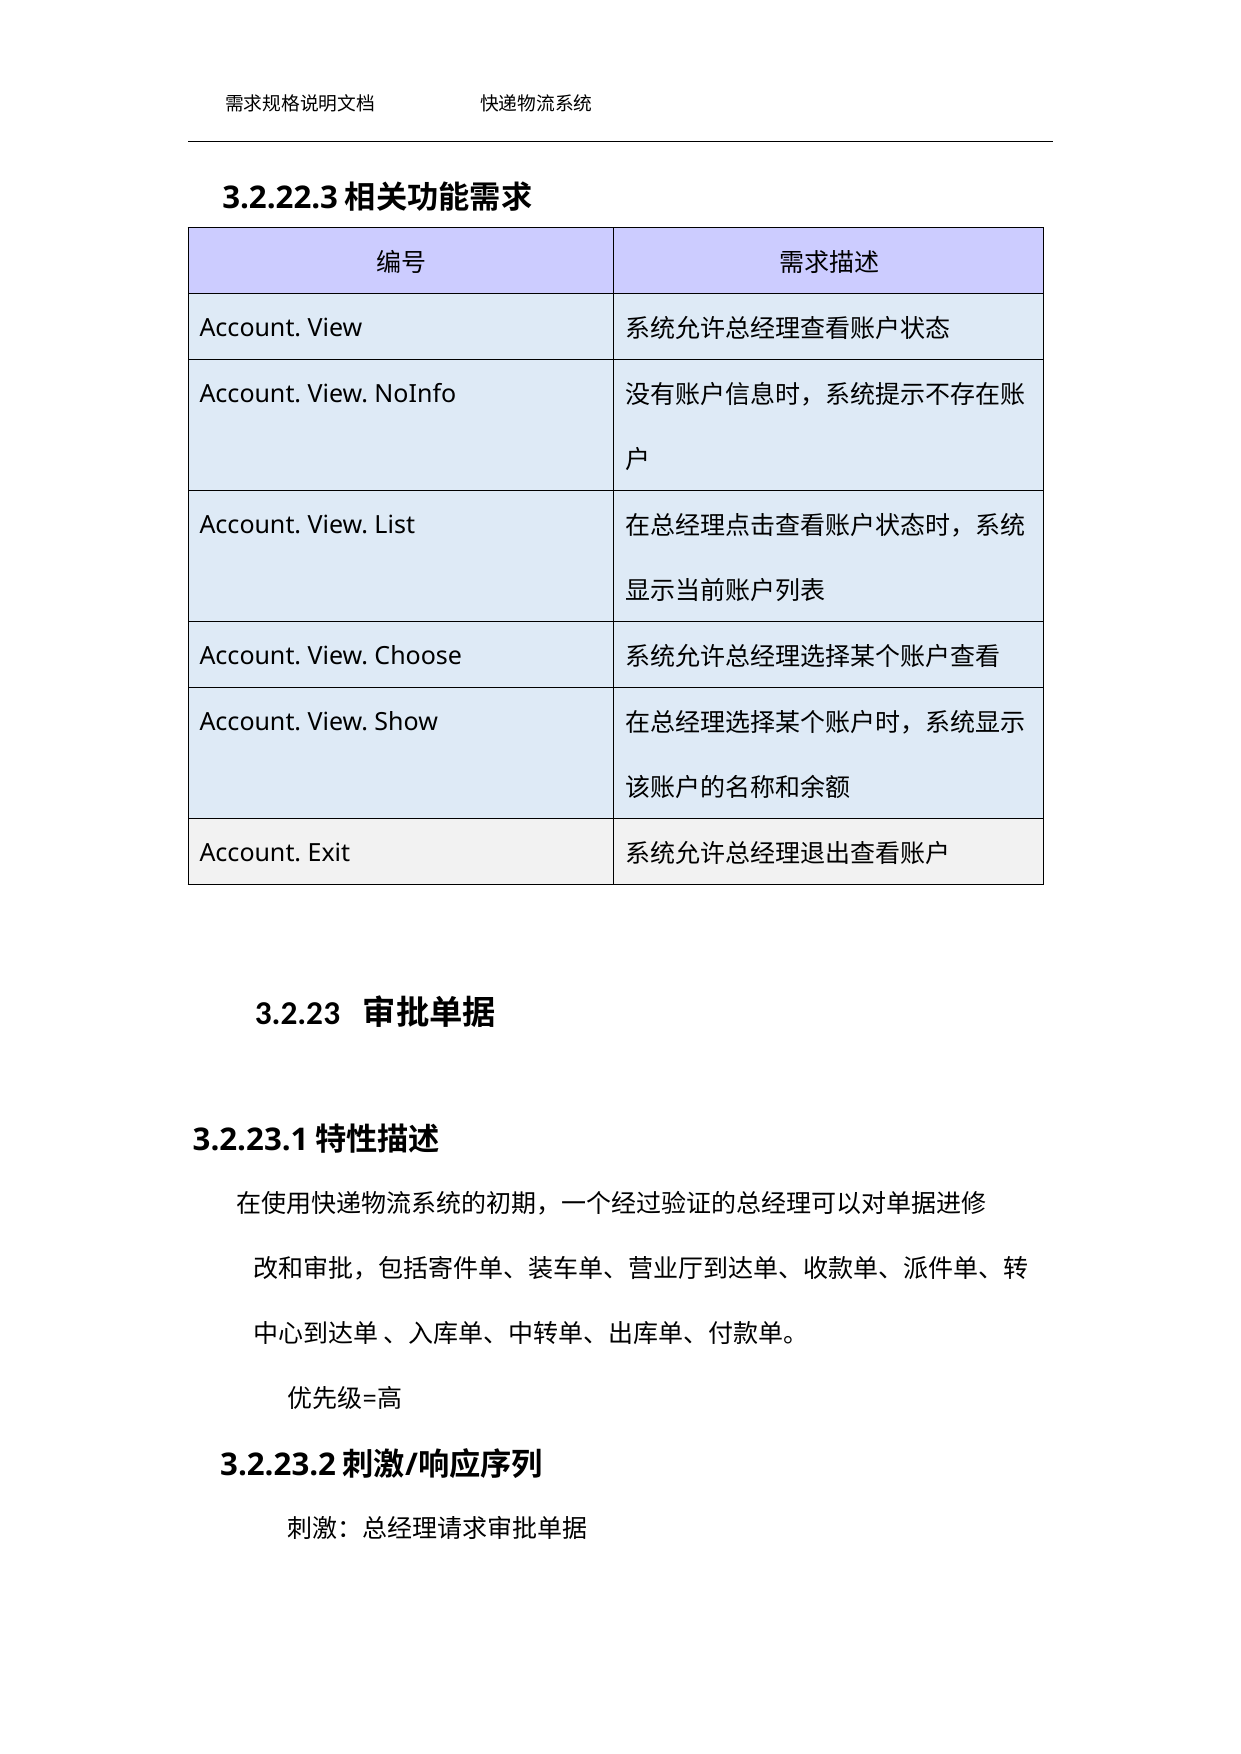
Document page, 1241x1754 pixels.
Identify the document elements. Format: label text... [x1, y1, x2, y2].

text 3.2.23.1特性描述 [187, 1104, 1053, 1169]
table_cell 在总经理点击查看账户状态时，系统显示当前账户列表 [614, 491, 1043, 621]
table_cell 在总经理选择某个账户时，系统显示该账户的名称和余额 [614, 688, 1043, 818]
table_cell 没有账户信息时，系统提示不存在账户 [614, 360, 1043, 490]
text 3.2.22.3相关功能需求 [187, 162, 1053, 227]
table_cell Account. View. List [189, 491, 613, 621]
text 3.2.23.2刺激/响应序列 [187, 1429, 1053, 1494]
table_cell 系统允许总经理查看账户状态 [614, 294, 1043, 359]
table_cell Account. View. NoInfo [189, 360, 613, 490]
text 在使用快递物流系统的初期，一个经过验证的总经理可以对单据进修 [187, 1169, 1053, 1234]
table_cell 系统允许总经理退出查看账户 [614, 819, 1043, 884]
table_cell Account. View. Choose [189, 622, 613, 687]
table_cell Account. View [189, 294, 613, 359]
table_cell Account. View. Show [189, 688, 613, 818]
table_header 需求描述 [614, 228, 1043, 293]
table_cell Account. Exit [189, 819, 613, 884]
table_header 编号 [189, 228, 613, 293]
text 改和审批，包括寄件单、装车单、营业厅到达单、收款单、派件单、转 [253, 1234, 1053, 1299]
text 中心到达单 、入库单、中转单、出库单、付款单。 [253, 1299, 1053, 1364]
table_cell 系统允许总经理选择某个账户查看 [614, 622, 1043, 687]
text 优先级=高 [187, 1364, 1053, 1429]
text 刺激：总经理请求审批单据 [187, 1494, 1053, 1559]
subtitle 审批单据 [187, 977, 1053, 1042]
